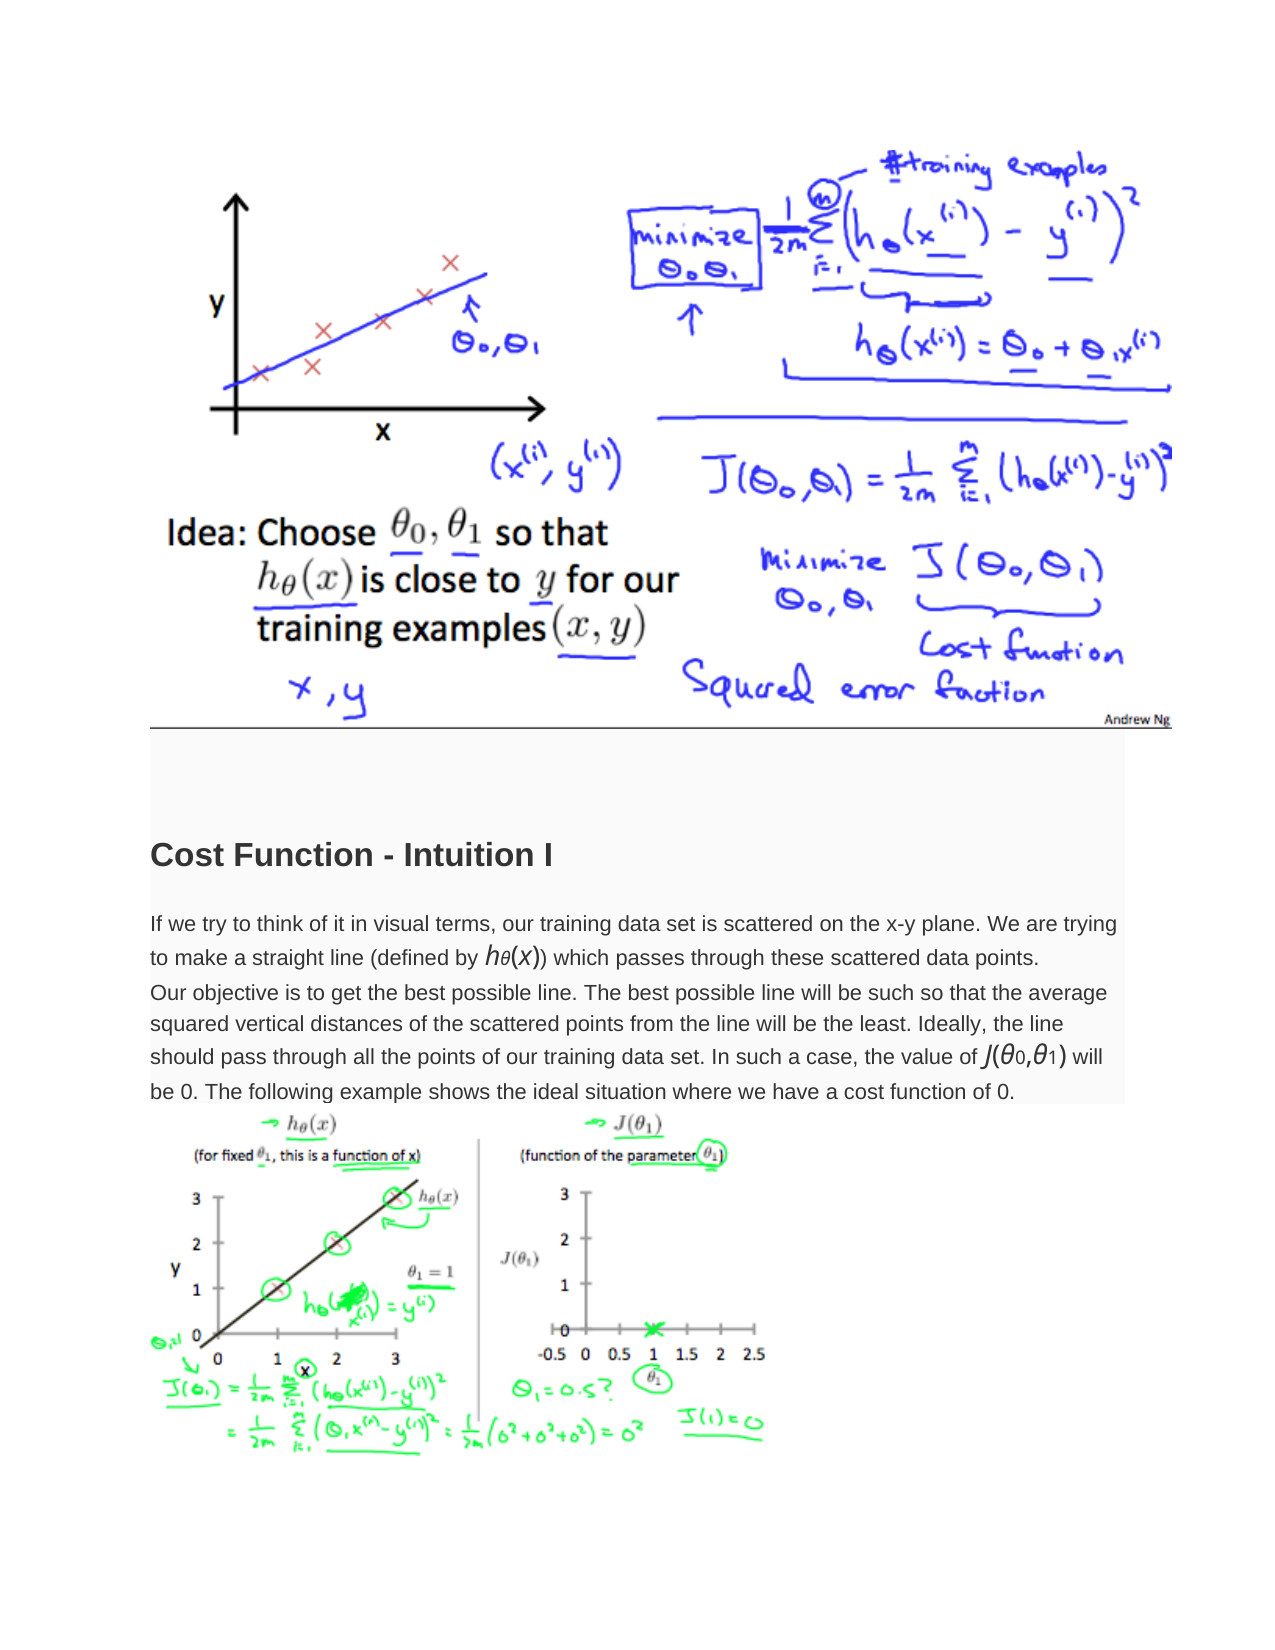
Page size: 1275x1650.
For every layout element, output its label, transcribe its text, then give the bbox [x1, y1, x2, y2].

text Our objective is to get the best possible line. The best possible line will be such so that the average squared vertical distances of the scattered points from the line will be the least. Ideally, the line should pass through all the points of our training data set. In such a case, the value of J(θ0,θ1) will be 0. The following example shows the ideal situation where we have a cost function of 0. [150, 973, 1125, 1104]
text If we try to think of it in visual terms, our training data set is scattered on the x-y plane. We are trying to make a straight line (defined by hθ(x)) which passes through these scattered data points. [150, 905, 1125, 973]
subtitle Cost Function - Intuition I [150, 818, 1125, 874]
picture [150, 1103, 793, 1456]
picture [150, 150, 1172, 729]
